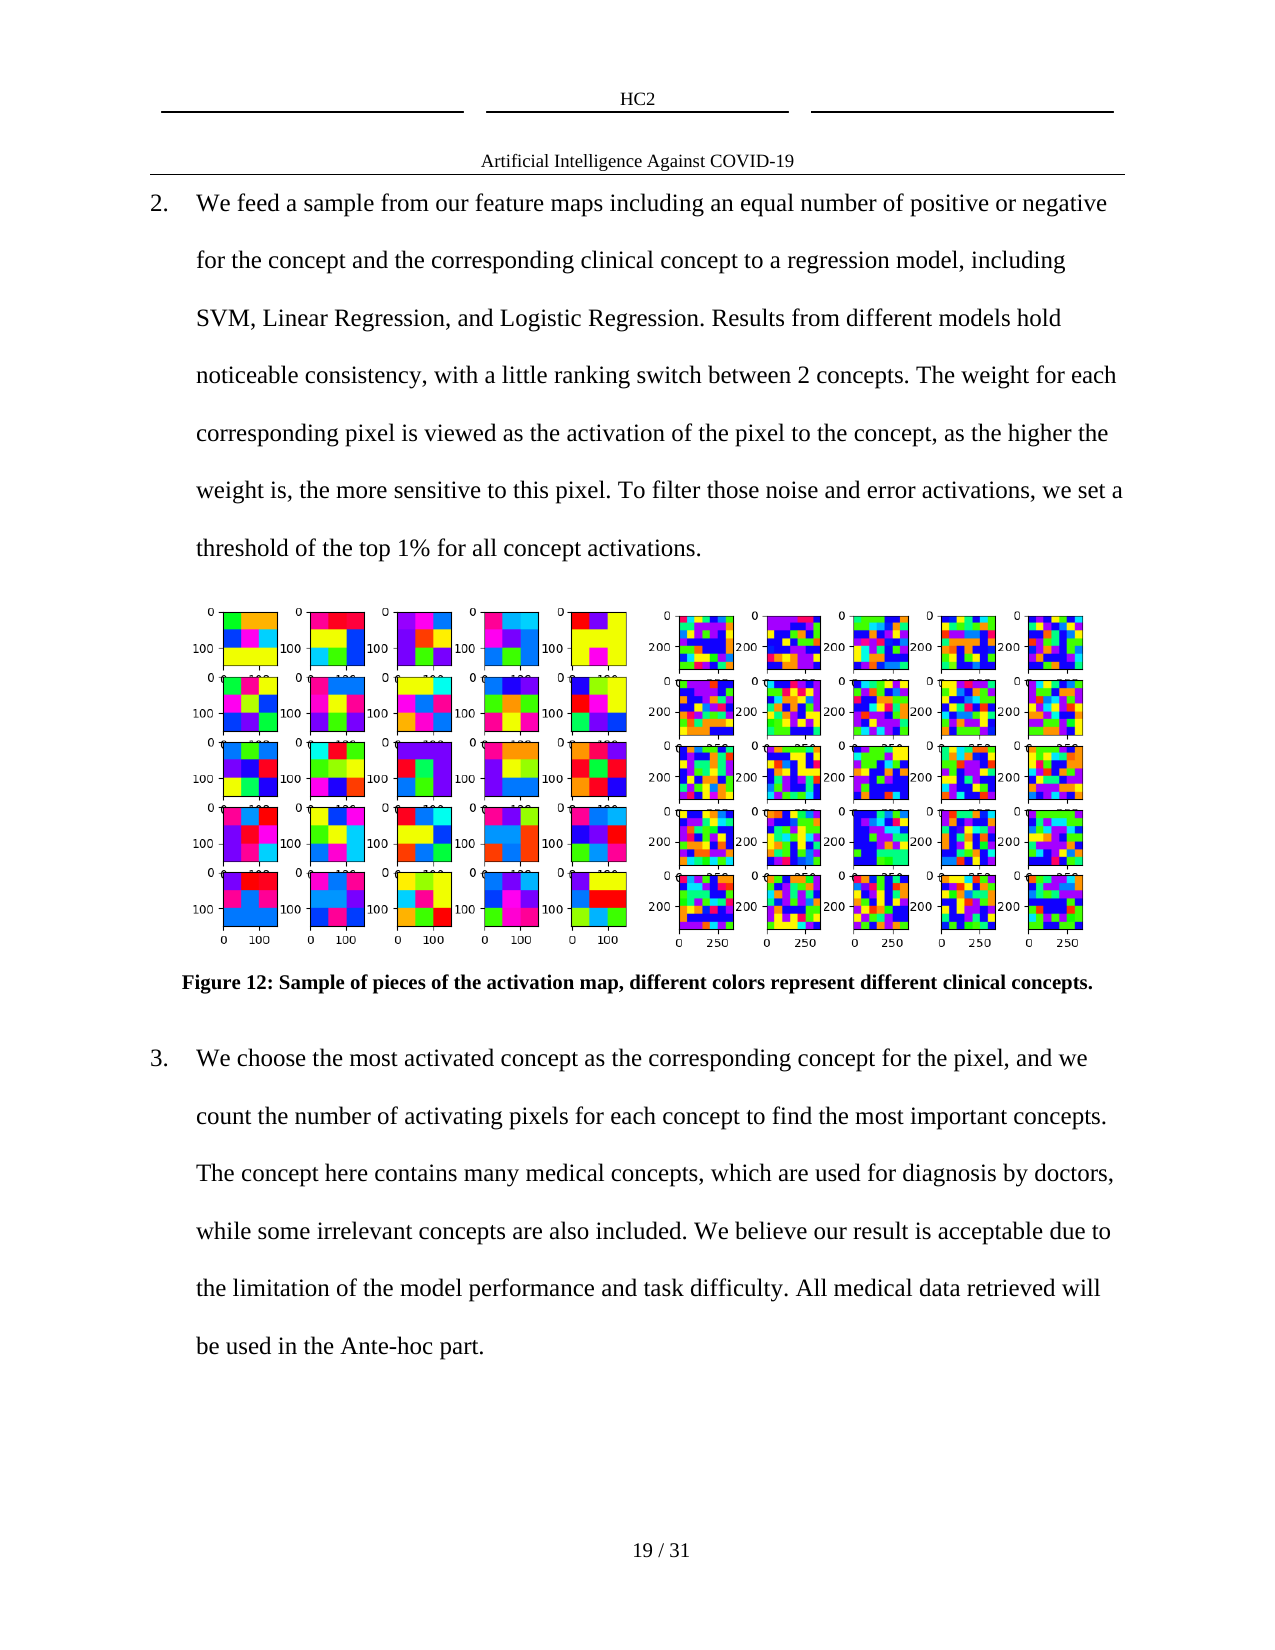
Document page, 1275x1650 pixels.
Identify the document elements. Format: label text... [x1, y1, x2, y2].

picture [187, 602, 634, 958]
picture [639, 602, 1088, 958]
list We feed a sample from our feature maps including an equal number of positive or negative for the concept and the corresponding clinical concept to a regression model, including SVM, Linear Regression, and Logistic Regression. Results from different models hold noticeable consistency, with a little ranking switch between 2 concepts. The weight for each corresponding pixel is viewed as the activation of the pixel to the concept, as the higher the weight is, the more sensitive to this pixel. To filter those noise and error activations, we set a threshold of the top 1% for all concept activations. [150, 188, 1125, 562]
list We choose the most activated concept as the corresponding concept for the pixel, and we count the number of activating pixels for each concept to find the most important concepts. The concept here contains many medical concepts, which are used for diagnosis by doctors, while some irrelevant concepts are also included. We believe our result is acceptable due to the limitation of the model performance and task difficulty. All medical data retrieved will be used in the Ante-hoc part. [150, 1043, 1125, 1359]
